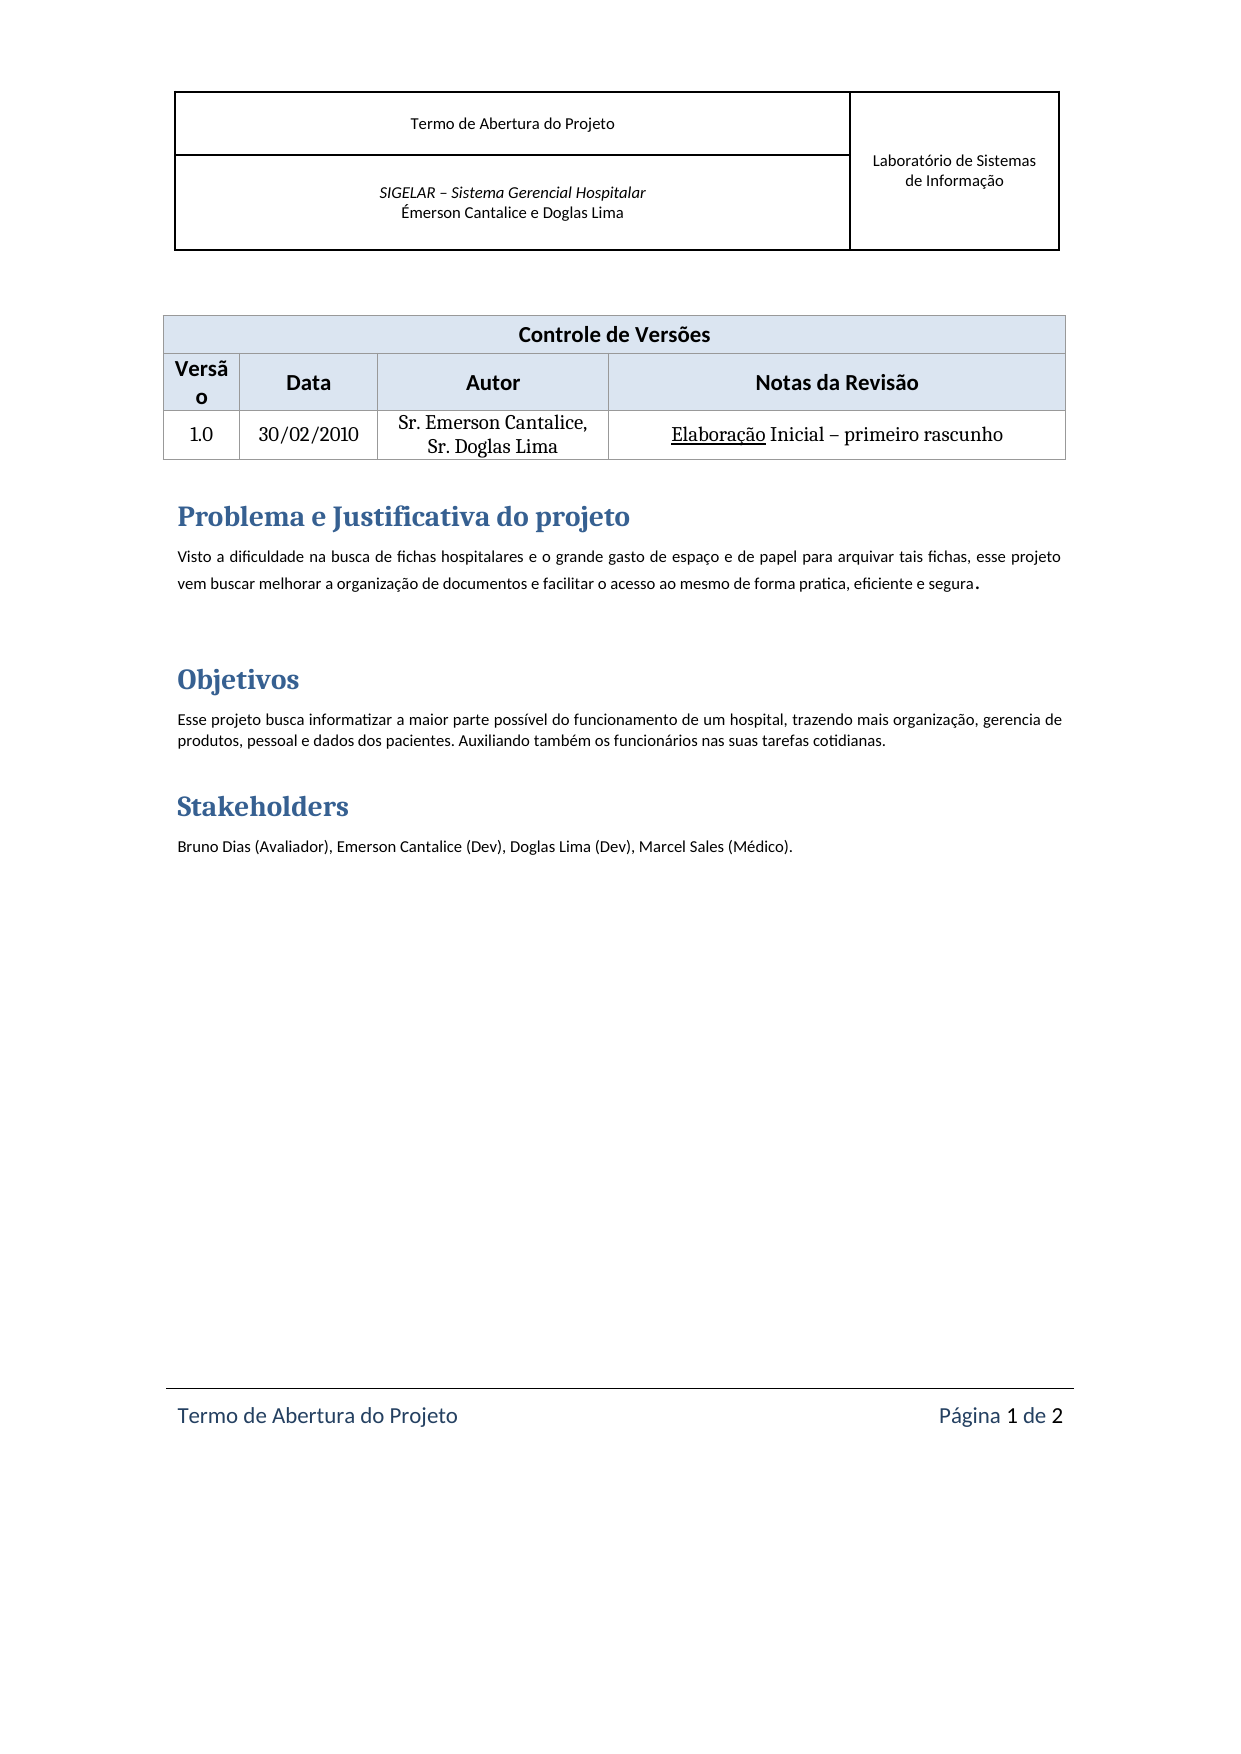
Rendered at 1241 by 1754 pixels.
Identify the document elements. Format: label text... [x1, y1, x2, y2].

table_cell Notas da Revisão [609, 354, 1065, 410]
table_cell 1.0 [164, 411, 239, 459]
subtitle Visto a dificuldade na busca de fichas hospitalares e o grande gasto de espaço e de papel para arquivar tais fichas, esse projeto vem buscar melhorar a organização de documentos e facilitar o acesso ao mesmo de forma pratica, eficiente e segura. [177, 547, 1063, 595]
subtitle Esse projeto busca informatizar a maior parte possível do funcionamento de um hospital, trazendo mais organização, gerencia de produtos, pessoal e dados dos pacientes. Auxiliando também os funcionários nas suas tarefas cotidianas. [177, 709, 1063, 750]
table_cell Autor [378, 354, 608, 410]
subtitle Problema e Justificativa do projeto [177, 501, 1063, 534]
subtitle Objetivos [177, 663, 1063, 697]
table_header Laboratório de Sistemas de Informação [851, 93, 1058, 249]
table_cell Versão [164, 354, 239, 410]
table_cell Elaboração Inicial – primeiro rascunho [609, 411, 1065, 459]
table_cell Sr. Emerson Cantalice, Sr. Doglas Lima [378, 411, 608, 459]
table_cell Data [240, 354, 377, 410]
table_cell 30/02/2010 [240, 411, 377, 459]
table_header Termo de Abertura do Projeto [176, 93, 849, 154]
table_cell SIGELAR – Sistema Gerencial Hospitalar Émerson Cantalice e Doglas Lima [176, 156, 849, 249]
subtitle Stakeholders [177, 791, 1063, 824]
subtitle Bruno Dias (Avaliador), Emerson Cantalice (Dev), Doglas Lima (Dev), Marcel Sales (Médico). [177, 837, 1063, 857]
table_header Controle de Versões [164, 316, 1065, 353]
